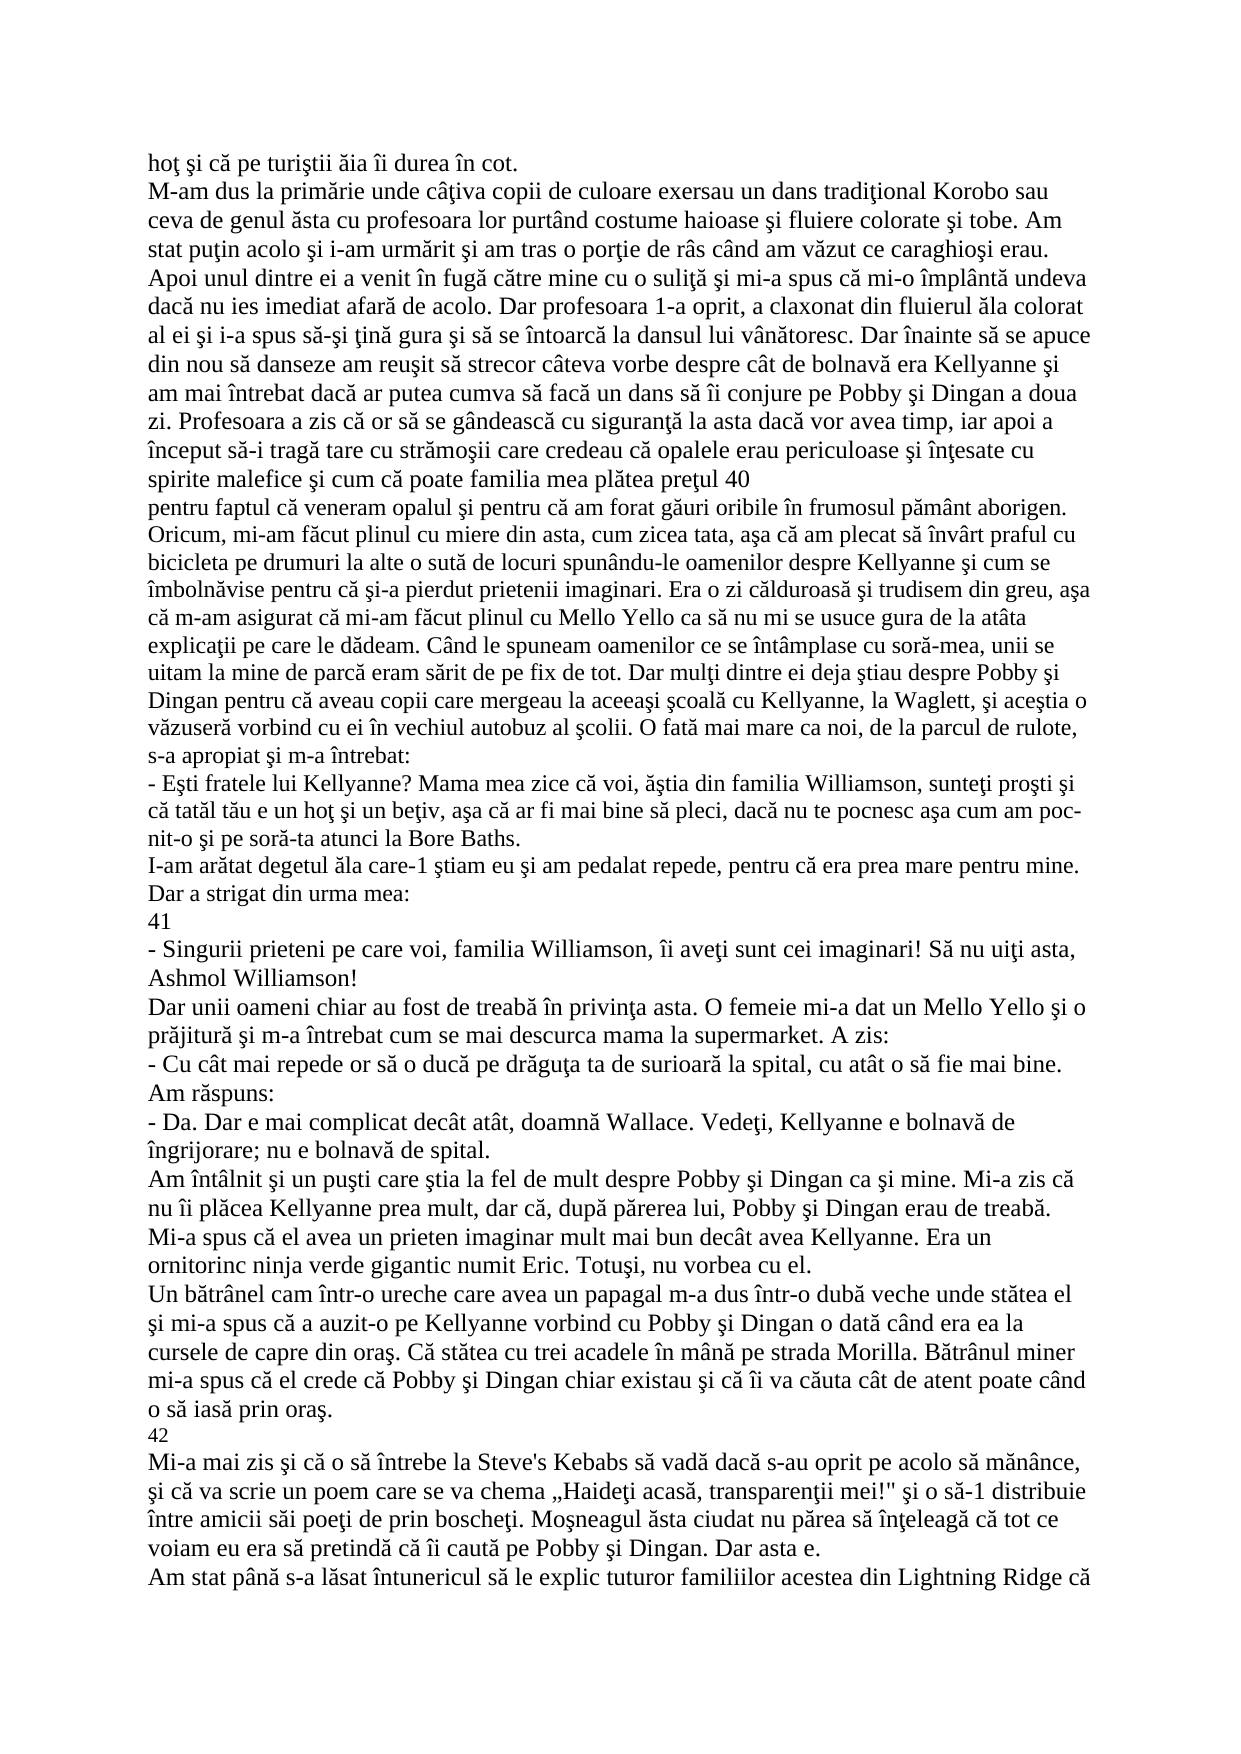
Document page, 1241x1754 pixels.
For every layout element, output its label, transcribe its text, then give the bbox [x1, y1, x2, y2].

text pentru faptul că veneram opalul şi pentru că am forat găuri oribile în frumosul pământ aborigen. [148, 493, 1093, 520]
text - Eşti fratele lui Kellyanne? Mama mea zice că voi, ăştia din familia Williamson, sunteţi proşti şi că tatăl tău e un hoţ şi un beţiv, aşa că ar fi mai bine să pleci, dacă nu te pocnesc aşa cum am poc-nit-o şi pe soră-ta atunci la Bore Baths. [148, 769, 1093, 851]
text I-am arătat degetul ăla care-1 ştiam eu şi am pedalat repede, pentru că era prea mare pentru mine. Dar a strigat din urma mea: [148, 851, 1093, 907]
text Oricum, mi-am făcut plinul cu miere din asta, cum zicea tata, aşa că am plecat să învârt praful cu bicicleta pe drumuri la alte o sută de locuri spunându-le oamenilor despre Kellyanne şi cum se îmbolnăvise pentru că şi-a pierdut prietenii imaginari. Era o zi călduroasă şi trudisem din greu, aşa că m-am asigurat că mi-am făcut plinul cu Mello Yello ca să nu mi se usuce gura de la atâta explicaţii pe care le dădeam. Când le spuneam oamenilor ce se întâmplase cu soră-mea, unii se uitam la mine de parcă eram sărit de pe fix de tot. Dar mulţi dintre ei deja ştiau despre Pobby şi Dingan pentru că aveau copii care mergeau la aceeaşi şcoală cu Kellyanne, la Waglett, şi aceştia o văzuseră vorbind cu ei în vechiul autobuz al şcolii. O fată mai mare ca noi, de la parcul de rulote, s-a apropiat şi m-a întrebat: [148, 520, 1093, 769]
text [148, 148, 1093, 176]
text Am răspuns: [148, 1078, 1093, 1107]
text - Singurii prieteni pe care voi, familia Williamson, îi aveţi sunt cei imaginari! Să nu uiţi asta, Ashmol Williamson! [148, 934, 1093, 992]
text M-am dus la primărie unde câţiva copii de culoare exersau un dans tradiţional Korobo sau ceva de genul ăsta cu profesoara lor purtând costume haioase şi fluiere colorate şi tobe. Am stat puţin acolo şi i-am urmărit şi am tras o porţie de râs când am văzut ce caraghioşi erau. Apoi unul dintre ei a venit în fugă către mine cu o suliţă şi mi-a spus că mi-o împlântă undeva dacă nu ies imediat afară de acolo. Dar profesoara 1-a oprit, a claxonat din fluierul ăla colorat al ei şi i-a spus să-şi ţină gura şi să se întoarcă la dansul lui vânătoresc. Dar înainte să se apuce din nou să danseze am reuşit să strecor câteva vorbe despre cât de bolnavă era Kellyanne şi am mai întrebat dacă ar putea cumva să facă un dans să îi conjure pe Pobby şi Dingan a doua zi. Profesoara a zis că or să se gândească cu siguranţă la asta dacă vor avea timp, iar apoi a început să-i tragă tare cu strămoşii care credeau că opalele erau periculoase şi înţesate cu spirite malefice şi cum că poate familia mea plătea preţul 40 [148, 176, 1093, 493]
text - Da. Dar e mai complicat decât atât, doamnă Wallace. Vedeţi, Kellyanne e bolnavă de îngrijorare; nu e bolnavă de spital. [148, 1107, 1093, 1164]
text 42 [148, 1423, 1093, 1447]
text 41 [148, 907, 1093, 934]
text Am întâlnit şi un puşti care ştia la fel de mult despre Pobby şi Dingan ca şi mine. Mi-a zis că nu îi plăcea Kellyanne prea mult, dar că, după părerea lui, Pobby şi Dingan erau de treabă. Mi-a spus că el avea un prieten imaginar mult mai bun decât avea Kellyanne. Era un ornitorinc ninja verde gigantic numit Eric. Totuşi, nu vorbea cu el. [148, 1164, 1093, 1279]
text Mi-a mai zis şi că o să întrebe la Steve's Kebabs să vadă dacă s-au oprit pe acolo să mănânce, şi că va scrie un poem care se va chema „Haideţi acasă, transparenţii mei!" şi o să-1 distribuie între amicii săi poeţi de prin boscheţi. Moşneagul ăsta ciudat nu părea să înţeleagă că tot ce voiam eu era să pretindă că îi caută pe Pobby şi Dingan. Dar asta e. [148, 1447, 1093, 1562]
text Un bătrânel cam într-o ureche care avea un papagal m-a dus într-o dubă veche unde stătea el şi mi-a spus că a auzit-o pe Kellyanne vorbind cu Pobby şi Dingan o dată când era ea la cursele de capre din oraş. Că stătea cu trei acadele în mână pe strada Morilla. Bătrânul miner mi-a spus că el crede că Pobby şi Dingan chiar existau şi că îi va căuta cât de atent poate când o să iasă prin oraş. [148, 1279, 1093, 1423]
text Dar unii oameni chiar au fost de treabă în privinţa asta. O femeie mi-a dat un Mello Yello şi o prăjitură şi m-a întrebat cum se mai descurca mama la supermarket. A zis: [148, 992, 1093, 1049]
text - Cu cât mai repede or să o ducă pe drăguţa ta de surioară la spital, cu atât o să fie mai bine. [148, 1049, 1093, 1078]
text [148, 1562, 1093, 1591]
